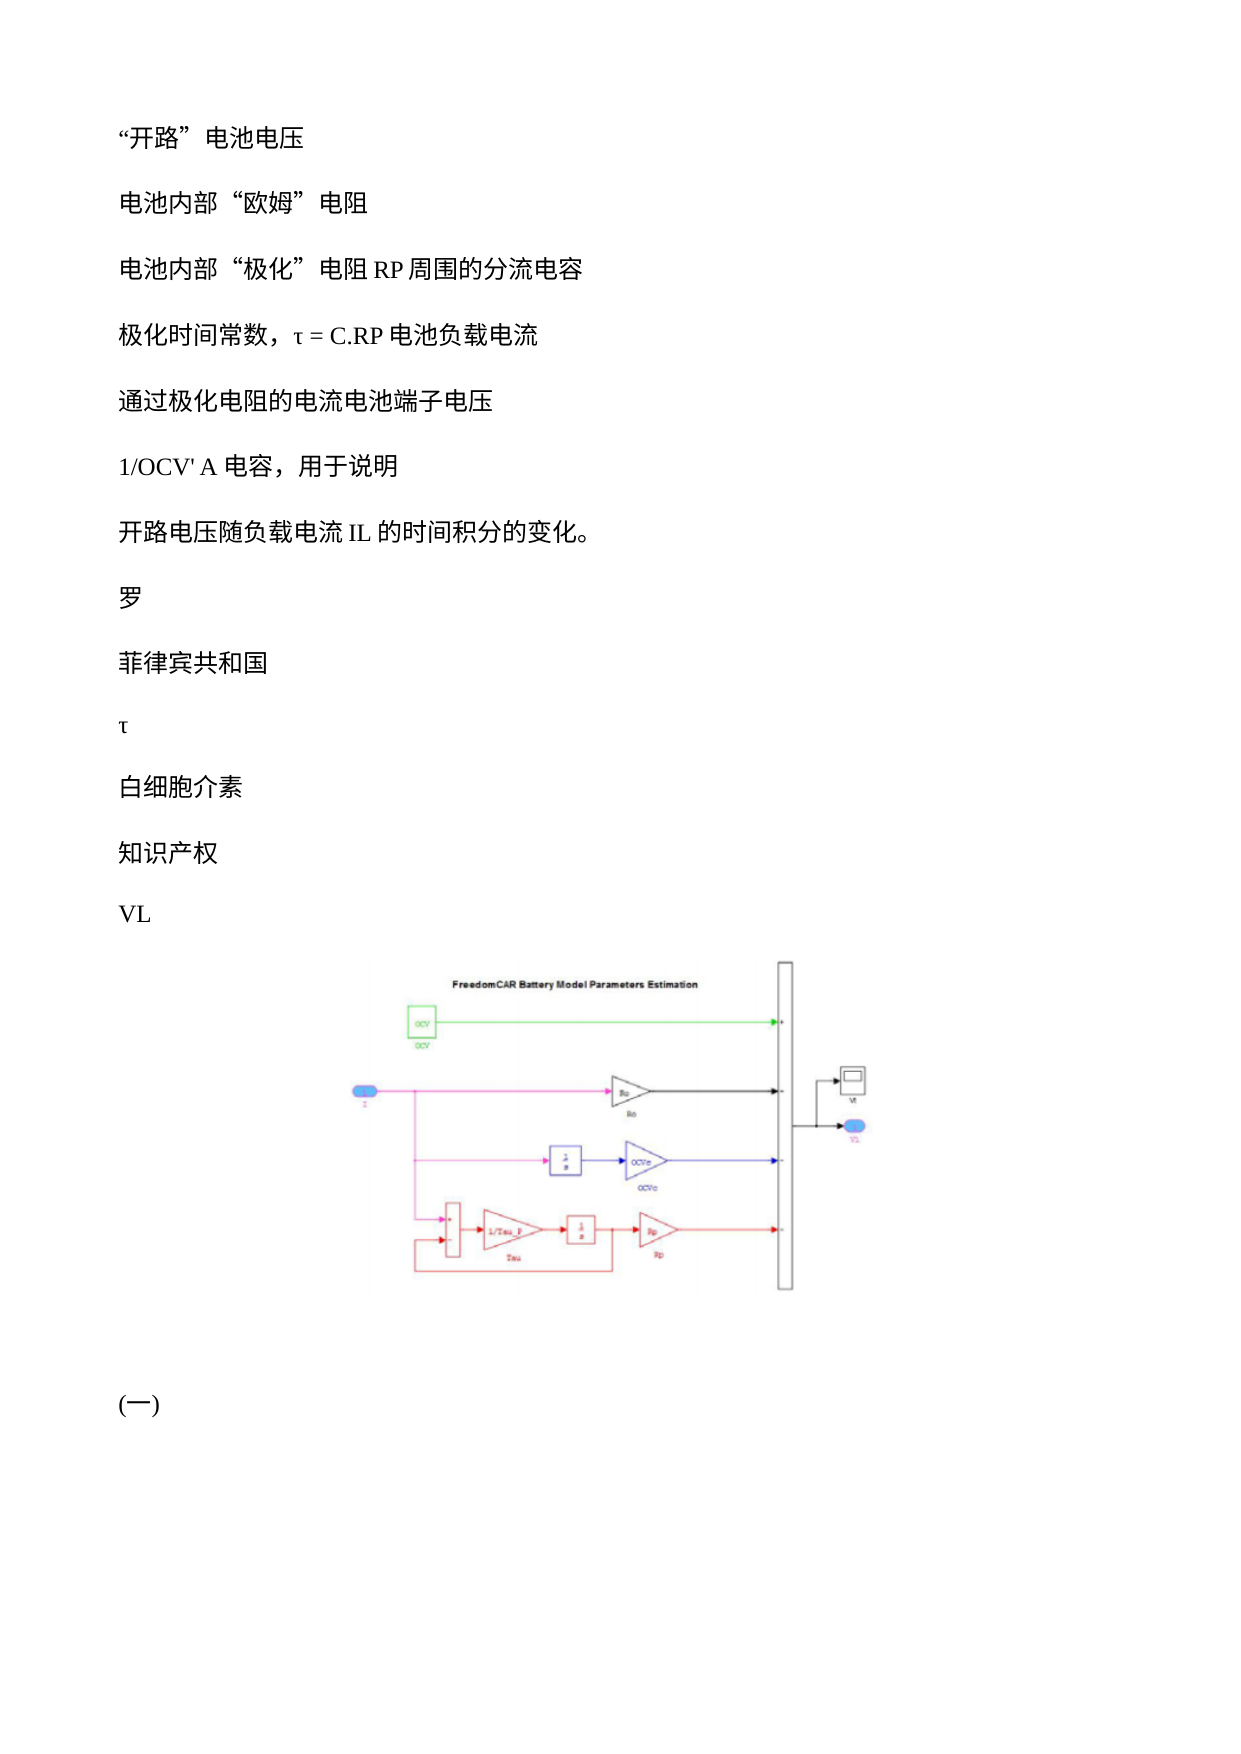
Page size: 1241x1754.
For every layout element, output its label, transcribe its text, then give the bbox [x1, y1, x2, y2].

text 通过极化电阻的电流电池端子电压 [118, 381, 1122, 417]
text 知识产权 [118, 834, 1122, 870]
text 罗 [118, 578, 1122, 614]
text “开路”电池电压 [118, 118, 1122, 154]
picture [349, 957, 891, 1296]
text 极化时间常数，τ = C.RP电池负载电流 [118, 315, 1122, 352]
text 1/OCV' A电容，用于说明 [118, 447, 1122, 483]
text 电池内部“极化”电阻RP周围的分流电容 [118, 249, 1122, 286]
text VL [118, 899, 1122, 928]
text (一) [118, 1383, 1122, 1419]
text τ [118, 710, 1122, 738]
text 电池内部“欧姆”电阻 [118, 184, 1122, 220]
text 菲律宾共和国 [118, 644, 1122, 680]
text 开路电压随负载电流IL的时间积分的变化。 [118, 512, 1122, 549]
text 白细胞介素 [118, 768, 1122, 804]
